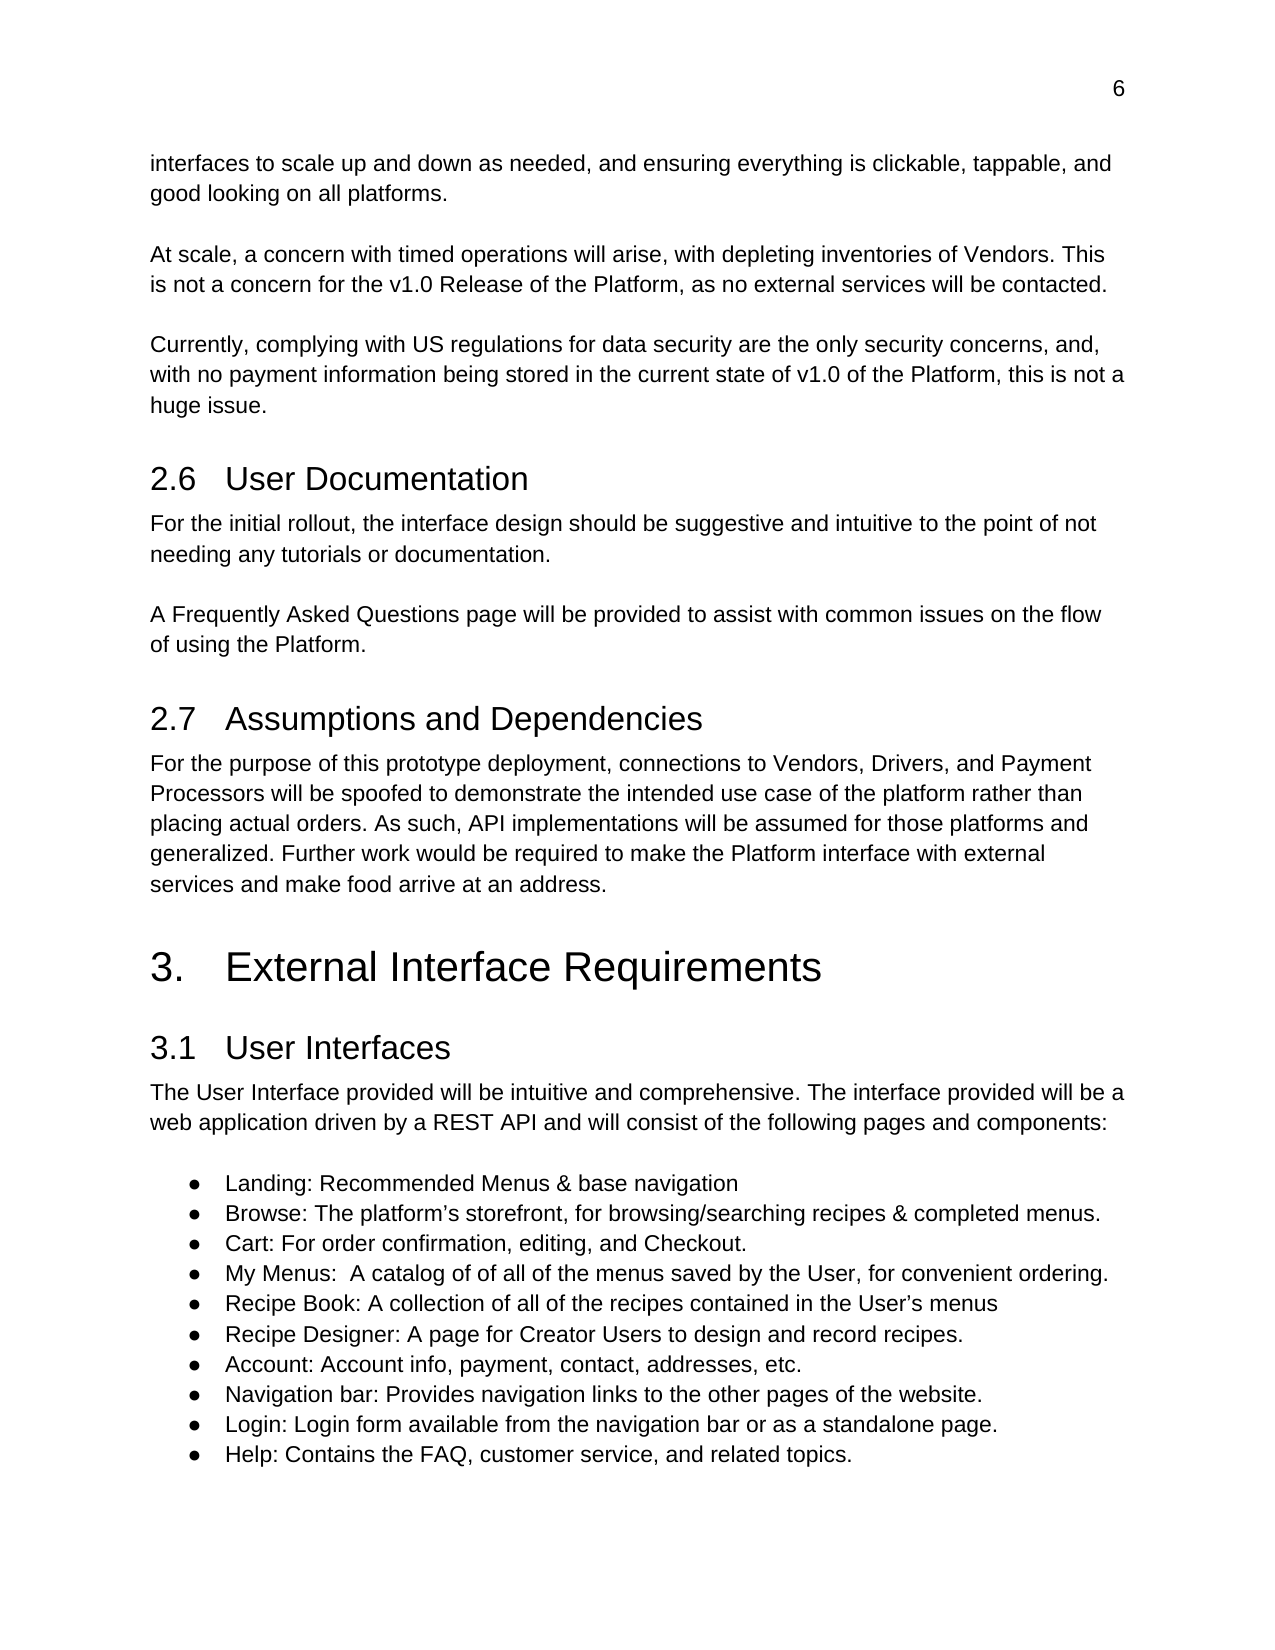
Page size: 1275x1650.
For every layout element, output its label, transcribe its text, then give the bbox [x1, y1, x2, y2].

text For the purpose of this prototype deployment, connections to Vendors, Drivers, and Payment Processors will be spoofed to demonstrate the intended use case of the platform rather than placing actual orders. As such, API implementations will be assumed for those platforms and generalized. Further work would be required to make the Platform interface with external services and make food arrive at an address. [150, 750, 1125, 897]
subtitle 2.7 Assumptions and Dependencies [150, 699, 1125, 737]
list Recipe Book: A collection of all of the recipes contained in the User’s menus [187, 1290, 1125, 1317]
text At scale, a concern with timed operations will arise, with depleting inventories of Vendors. This is not a concern for the v1.0 Release of the Platform, as no external services will be contacted. [150, 241, 1125, 297]
list Browse: The platform’s storefront, for browsing/searching recipes & completed menus. [187, 1200, 1125, 1226]
list Landing: Recommended Menus & base navigation [187, 1169, 1125, 1196]
list Help: Contains the FAQ, customer service, and related topics. [187, 1441, 1125, 1468]
text Currently, complying with US regulations for data security are the only security concerns, and, with no payment information being stored in the current state of v1.0 of the Platform, this is not a huge issue. [150, 331, 1125, 418]
list My Menus: A catalog of of all of the menus saved by the User, for convenient ordering. [187, 1260, 1125, 1286]
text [150, 150, 1125, 207]
list Login: Login form available from the navigation bar or as a standalone page. [187, 1411, 1125, 1437]
list Recipe Designer: A page for Creator Users to design and record recipes. [187, 1321, 1125, 1347]
list Cart: For order confirmation, editing, and Checkout. [187, 1230, 1125, 1256]
subtitle 2.6 User Documentation [150, 459, 1125, 498]
list Account: Account info, payment, contact, addresses, etc. [187, 1351, 1125, 1377]
list Navigation bar: Provides navigation links to the other pages of the website. [187, 1381, 1125, 1407]
subtitle 3. External Interface Requirements [150, 942, 1125, 990]
text For the initial rollout, the interface design should be suggestive and intuitive to the point of not needing any tutorials or documentation. [150, 510, 1125, 567]
subtitle 3.1 User Interfaces [150, 1028, 1125, 1066]
text The User Interface provided will be intuitive and comprehensive. The interface provided will be a web application driven by a REST API and will consist of the following pages and components: [150, 1079, 1125, 1135]
text A Frequently Asked Questions page will be provided to assist with common issues on the flow of using the Platform. [150, 601, 1125, 657]
